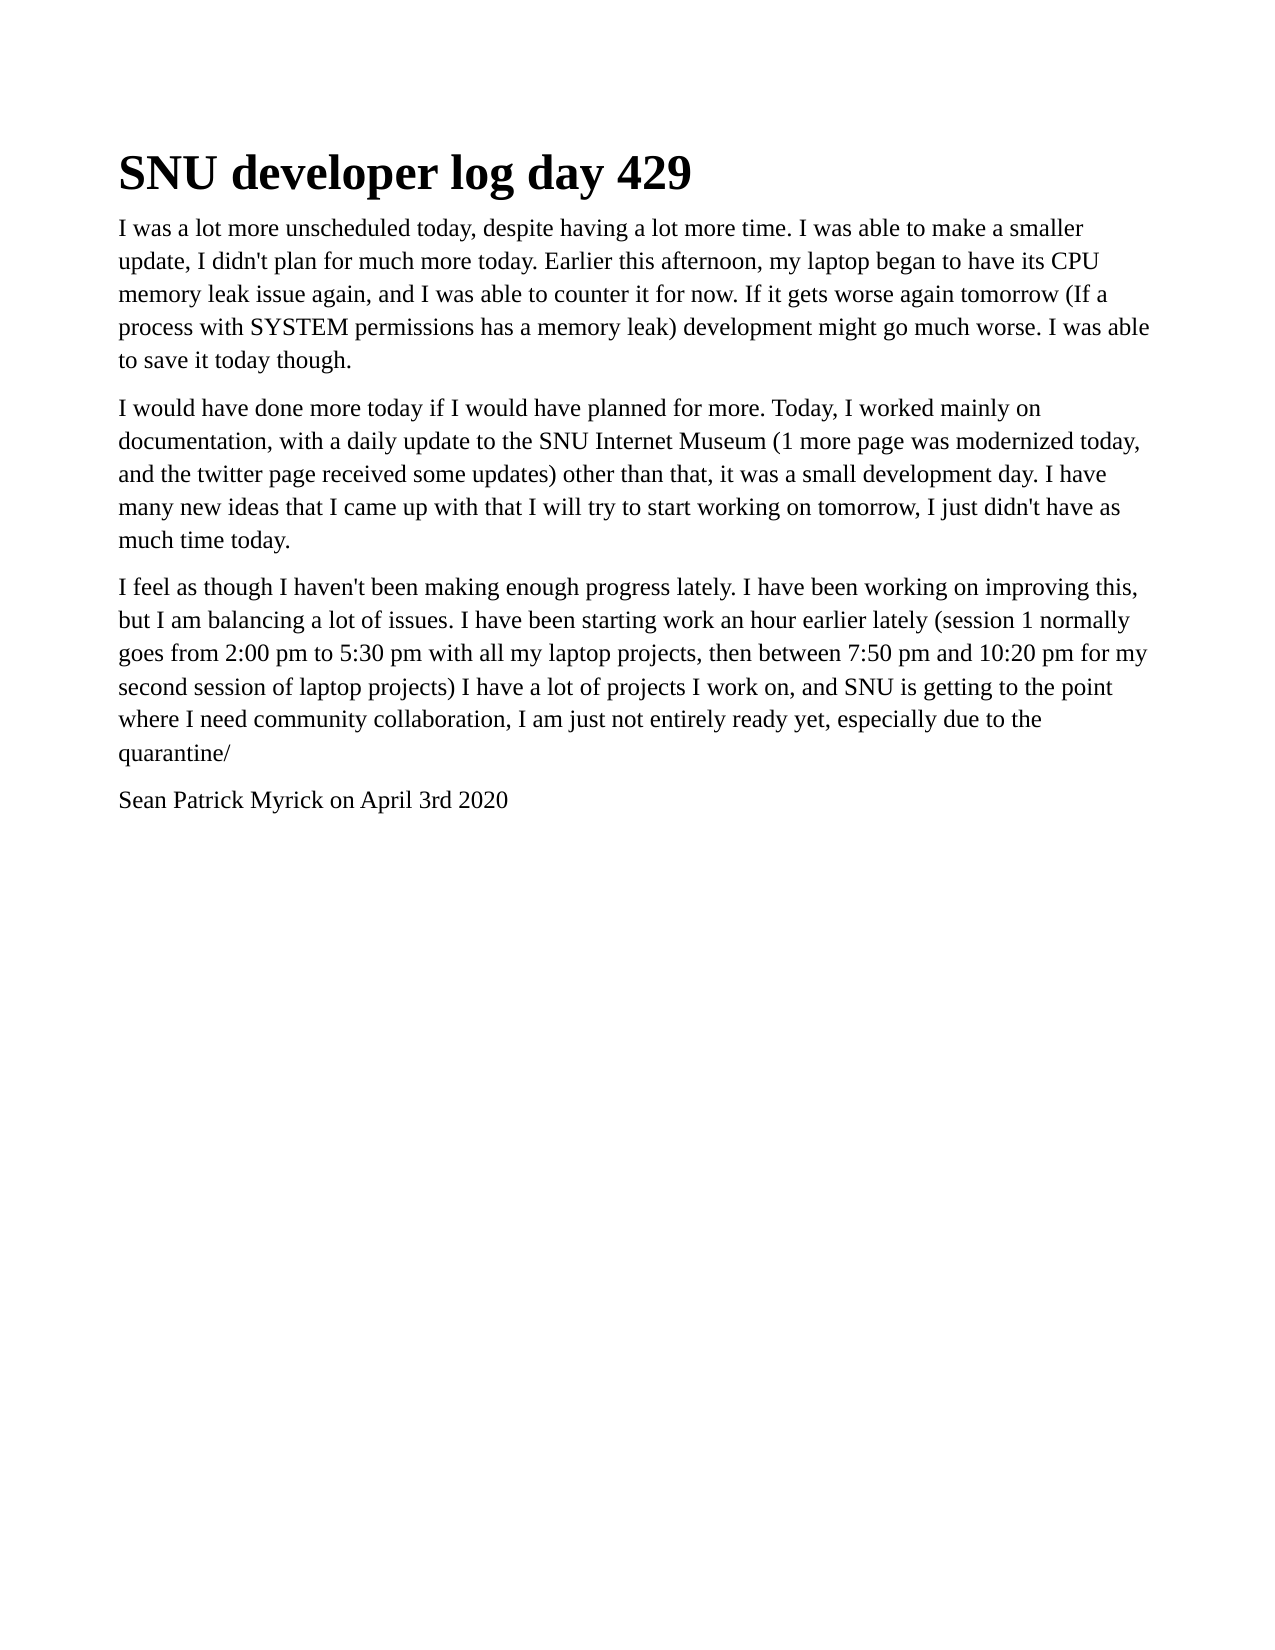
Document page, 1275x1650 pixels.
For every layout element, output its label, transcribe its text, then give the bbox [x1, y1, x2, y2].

subtitle SNU developer log day 429 [118, 143, 1157, 201]
text I feel as though I haven't been making enough progress lately. I have been working on improving this, but I am balancing a lot of issues. I have been starting work an hour earlier lately (session 1 normally goes from 2:00 pm to 5:30 pm with all my laptop projects, then between 7:50 pm and 10:20 pm for my second session of laptop projects) I have a lot of projects I work on, and SNU is getting to the point where I need community collaboration, I am just not entirely ready yet, especially due to the quarantine/ [118, 572, 1157, 766]
text I would have done more today if I would have planned for more. Today, I worked mainly on documentation, with a daily update to the SNU Internet Museum (1 more page was modernized today, and the twitter page received some updates) other than that, it was a small development day. I have many new ideas that I came up with that I will try to start working on tomorrow, I just didn't have as much time today. [118, 393, 1157, 554]
text I was a lot more unscheduled today, despite having a lot more time. I was able to make a smaller update, I didn't plan for much more today. Earlier this afternoon, my laptop began to have its CPU memory leak issue again, and I was able to counter it for now. If it gets worse again tomorrow (If a process with SYSTEM permissions has a memory leak) development might go much worse. I was able to save it today though. [118, 213, 1157, 374]
text Sean Patrick Myrick on April 3rd 2020 [118, 785, 1157, 814]
